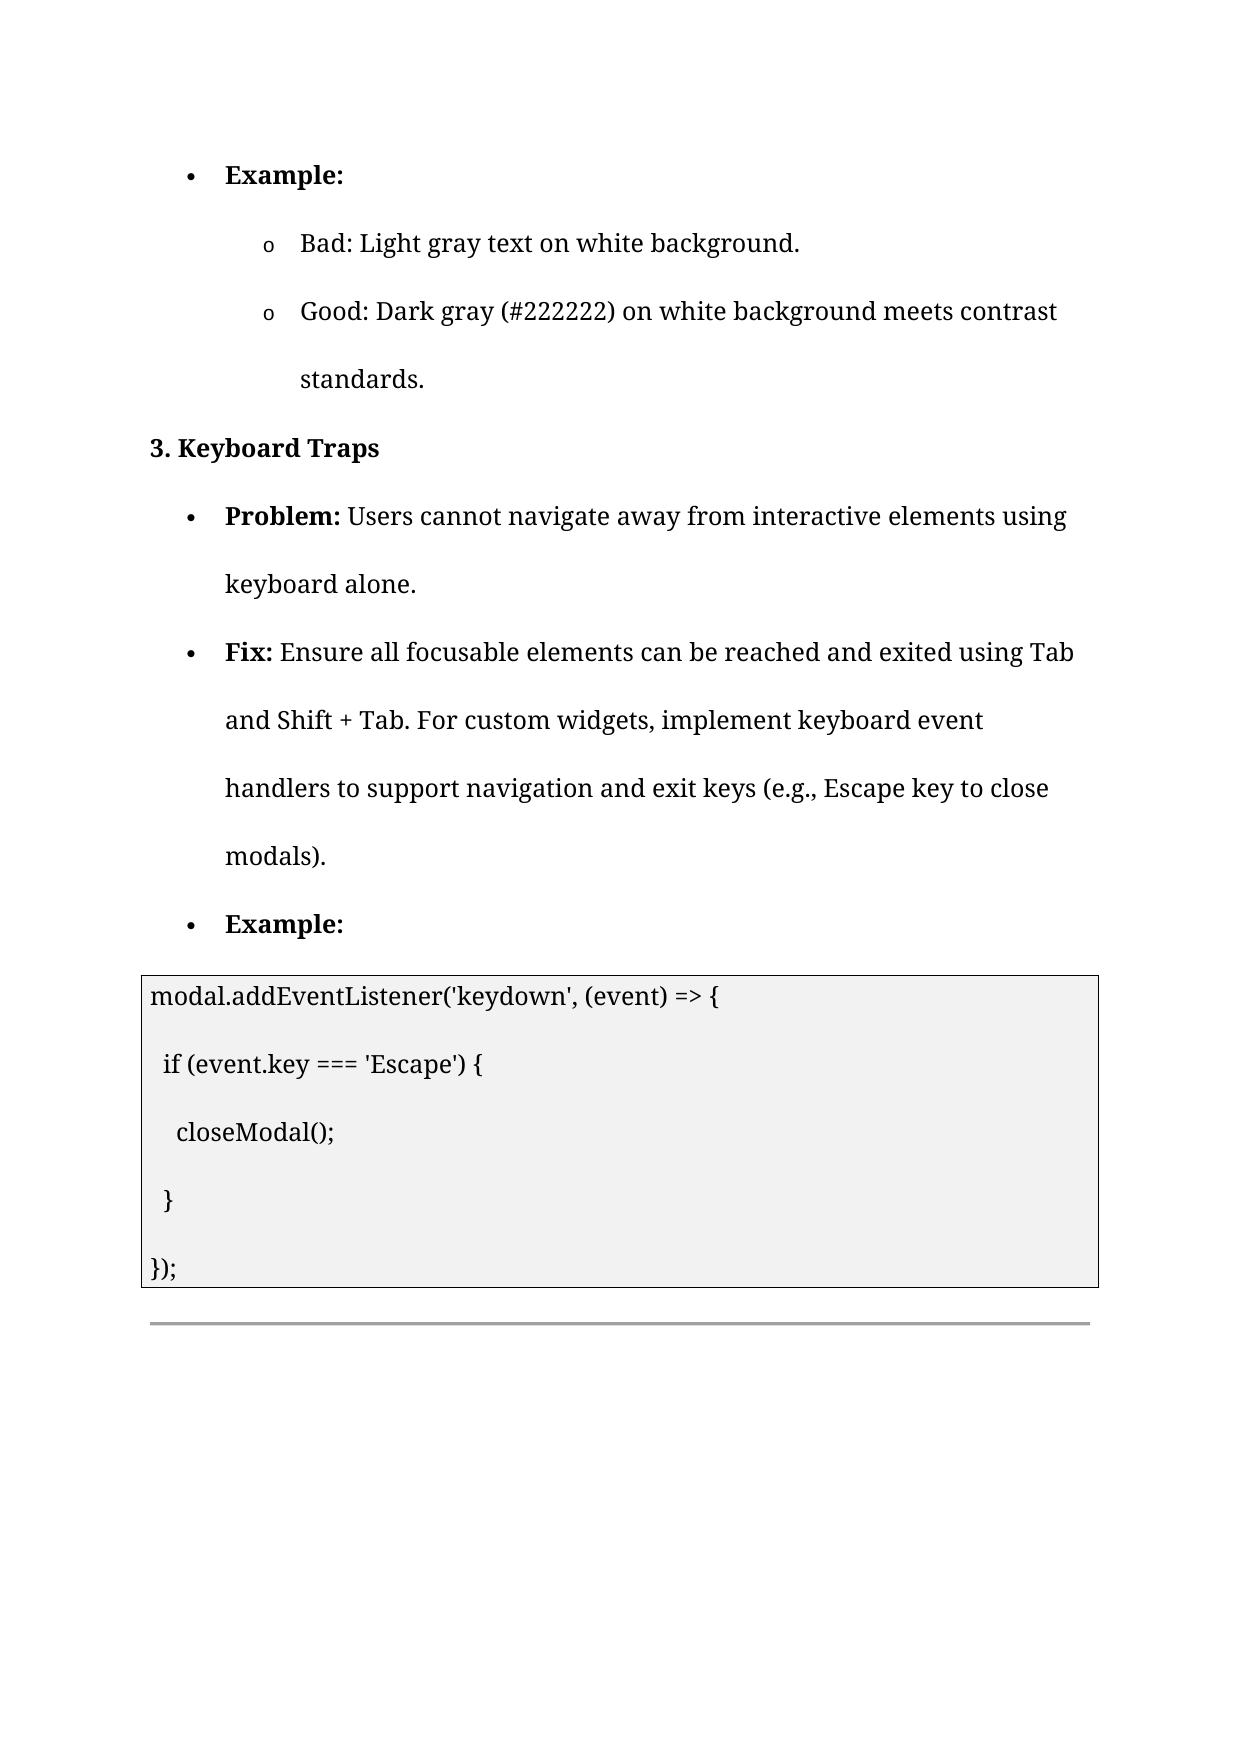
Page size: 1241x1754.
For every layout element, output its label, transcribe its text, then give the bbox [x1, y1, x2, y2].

list Example: [187, 907, 1090, 941]
list Good: Dark gray (#222222) on white background meets contrast standards. [262, 294, 1090, 396]
text modal.addEventListener('keydown', (event) => { [142, 976, 1098, 1012]
list Fix: Ensure all focusable elements can be reached and exited using Tab and Shift + Tab. For custom widgets, implement keyboard event handlers to support navigation and exit keys (e.g., Escape key to close modals). [187, 635, 1090, 873]
text }); [142, 1248, 1098, 1287]
text closeModal(); [142, 1112, 1098, 1149]
text } [142, 1180, 1098, 1217]
list Bad: Light gray text on white background. [262, 226, 1090, 260]
list Problem: Users cannot navigate away from interactive elements using keyboard alone. [187, 498, 1090, 601]
text if (event.key === 'Escape') { [142, 1043, 1098, 1081]
text 3. Keyboard Traps [150, 430, 1090, 464]
list Example: [187, 158, 1090, 192]
